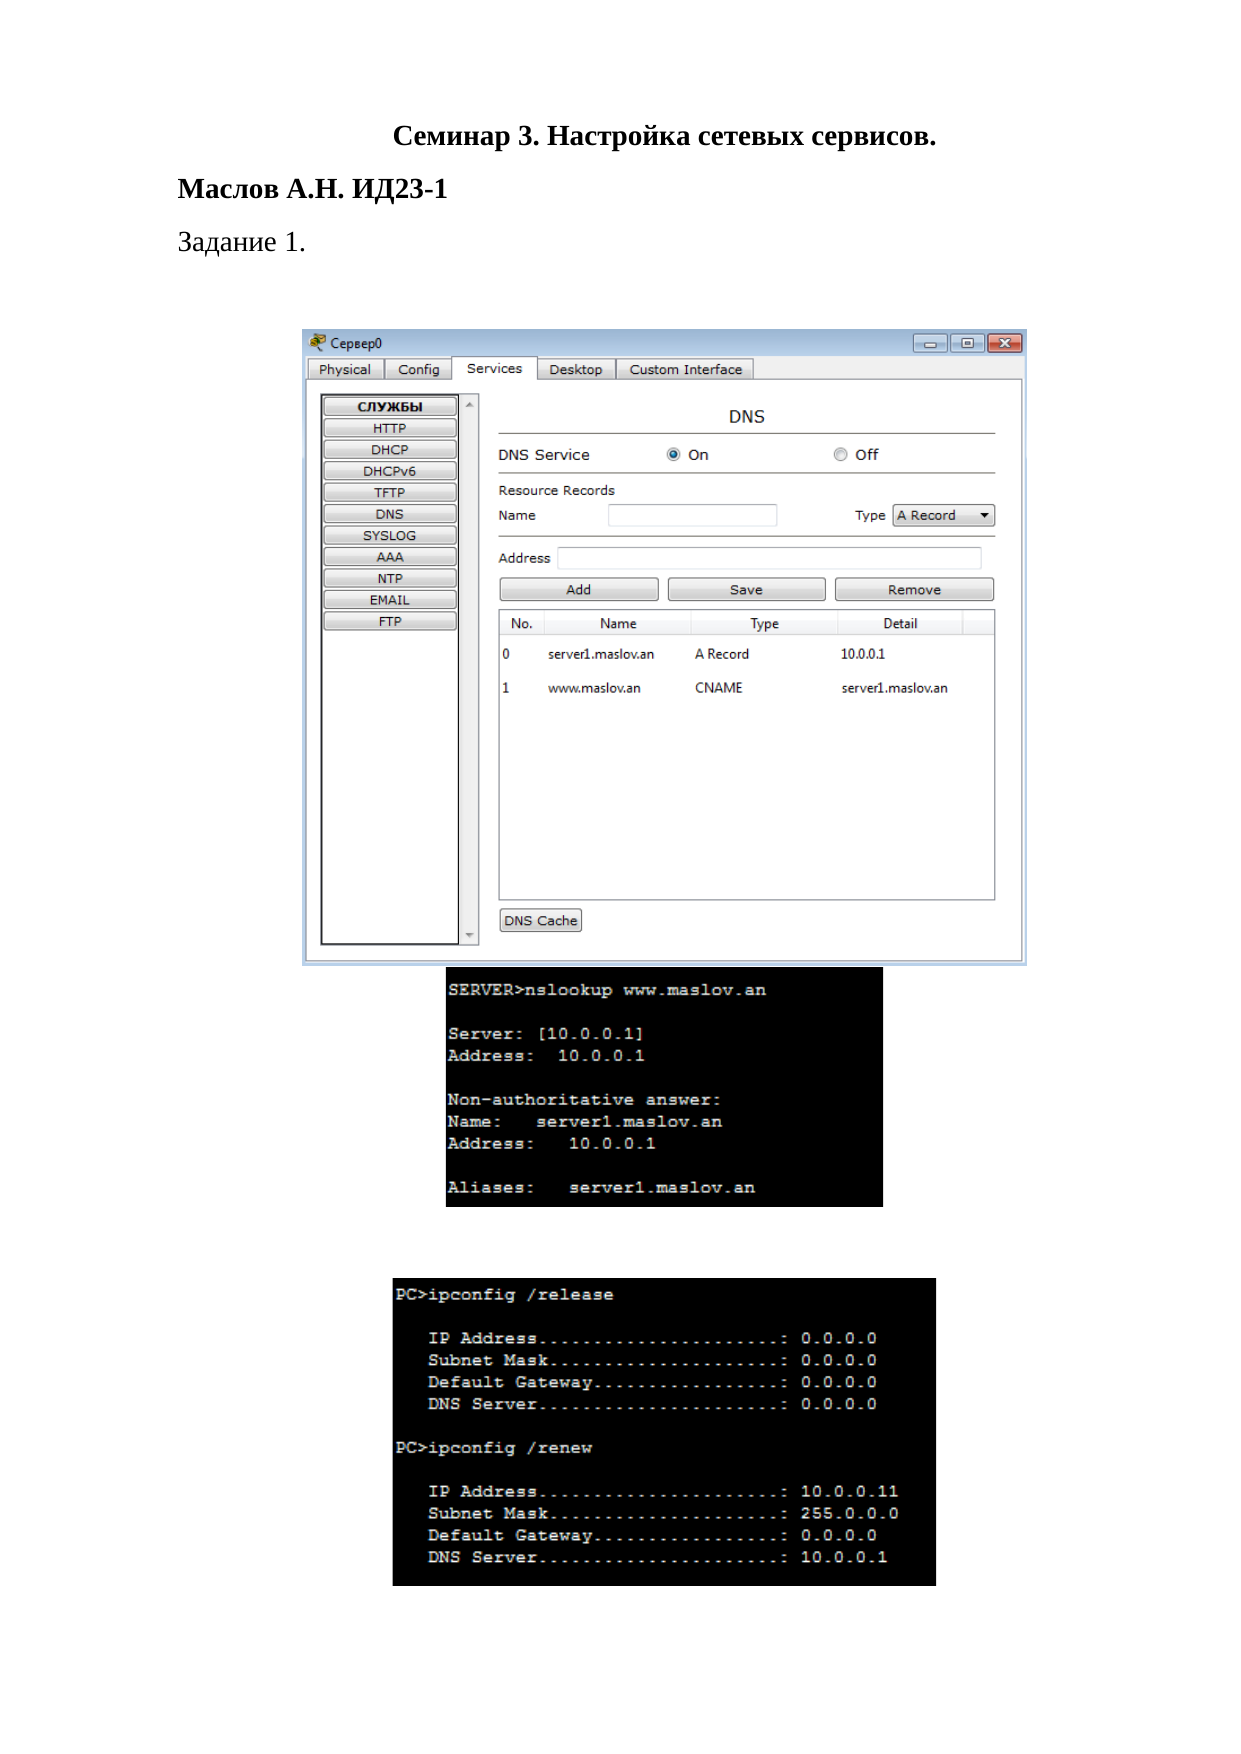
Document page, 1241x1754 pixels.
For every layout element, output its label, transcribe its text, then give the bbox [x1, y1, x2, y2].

text Задание 1. [177, 224, 1152, 257]
picture [302, 329, 1027, 966]
picture [392, 1278, 937, 1586]
text Семинар 3. Настройка сетевых сервисов. [177, 118, 1152, 152]
text Маслов А.Н. ИД23-1 [177, 171, 1152, 204]
picture [445, 967, 884, 1207]
